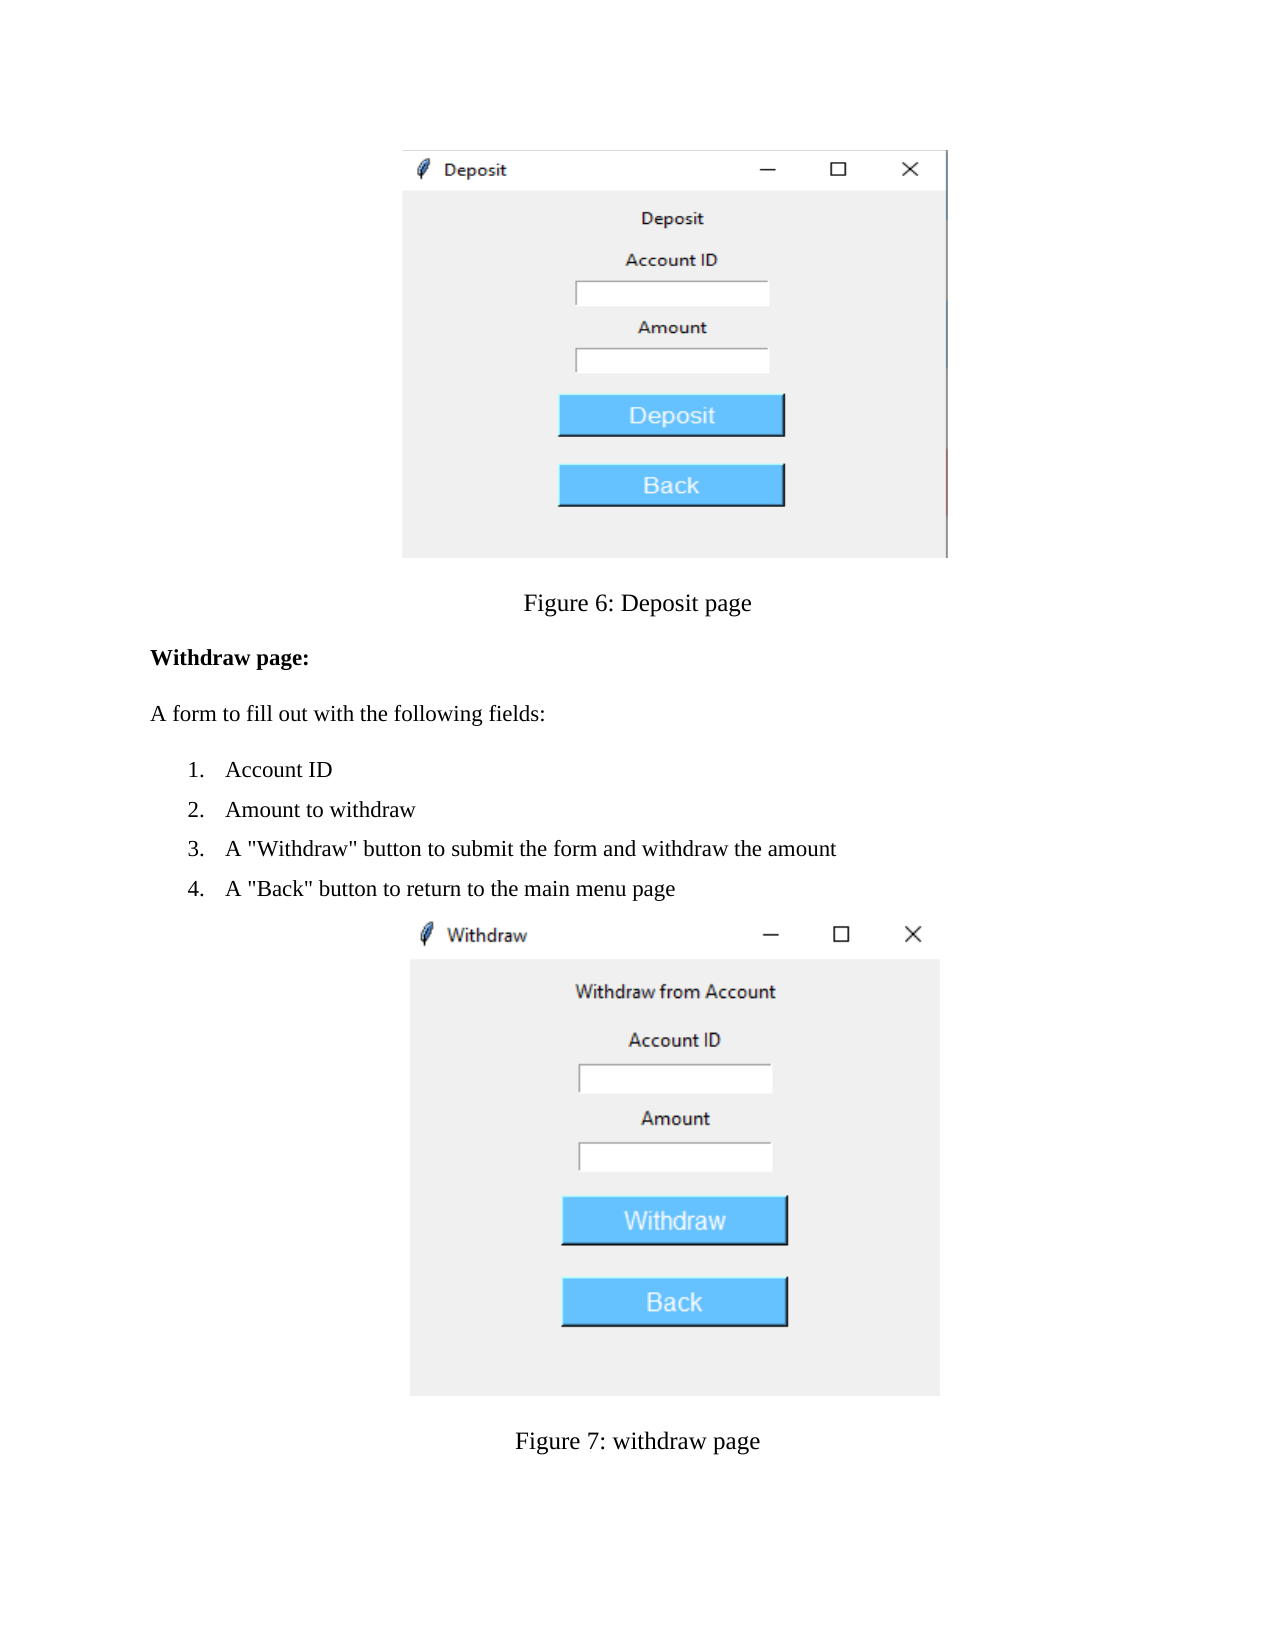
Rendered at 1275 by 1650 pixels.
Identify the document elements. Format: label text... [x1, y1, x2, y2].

picture [402, 150, 948, 558]
list A "Withdraw" button to submit the form and withdraw the amount [187, 835, 1125, 862]
text A form to fill out with the following fields: [150, 700, 1125, 727]
text Withdraw page: [150, 644, 1125, 670]
list A "Back" button to return to the main menu page [187, 875, 1125, 901]
picture [410, 914, 940, 1396]
text Figure 7: withdraw page [150, 1426, 1125, 1455]
text Figure 6: Deposit page [150, 588, 1125, 617]
list Account ID [187, 756, 1125, 783]
list Amount to withdraw [187, 796, 1125, 822]
